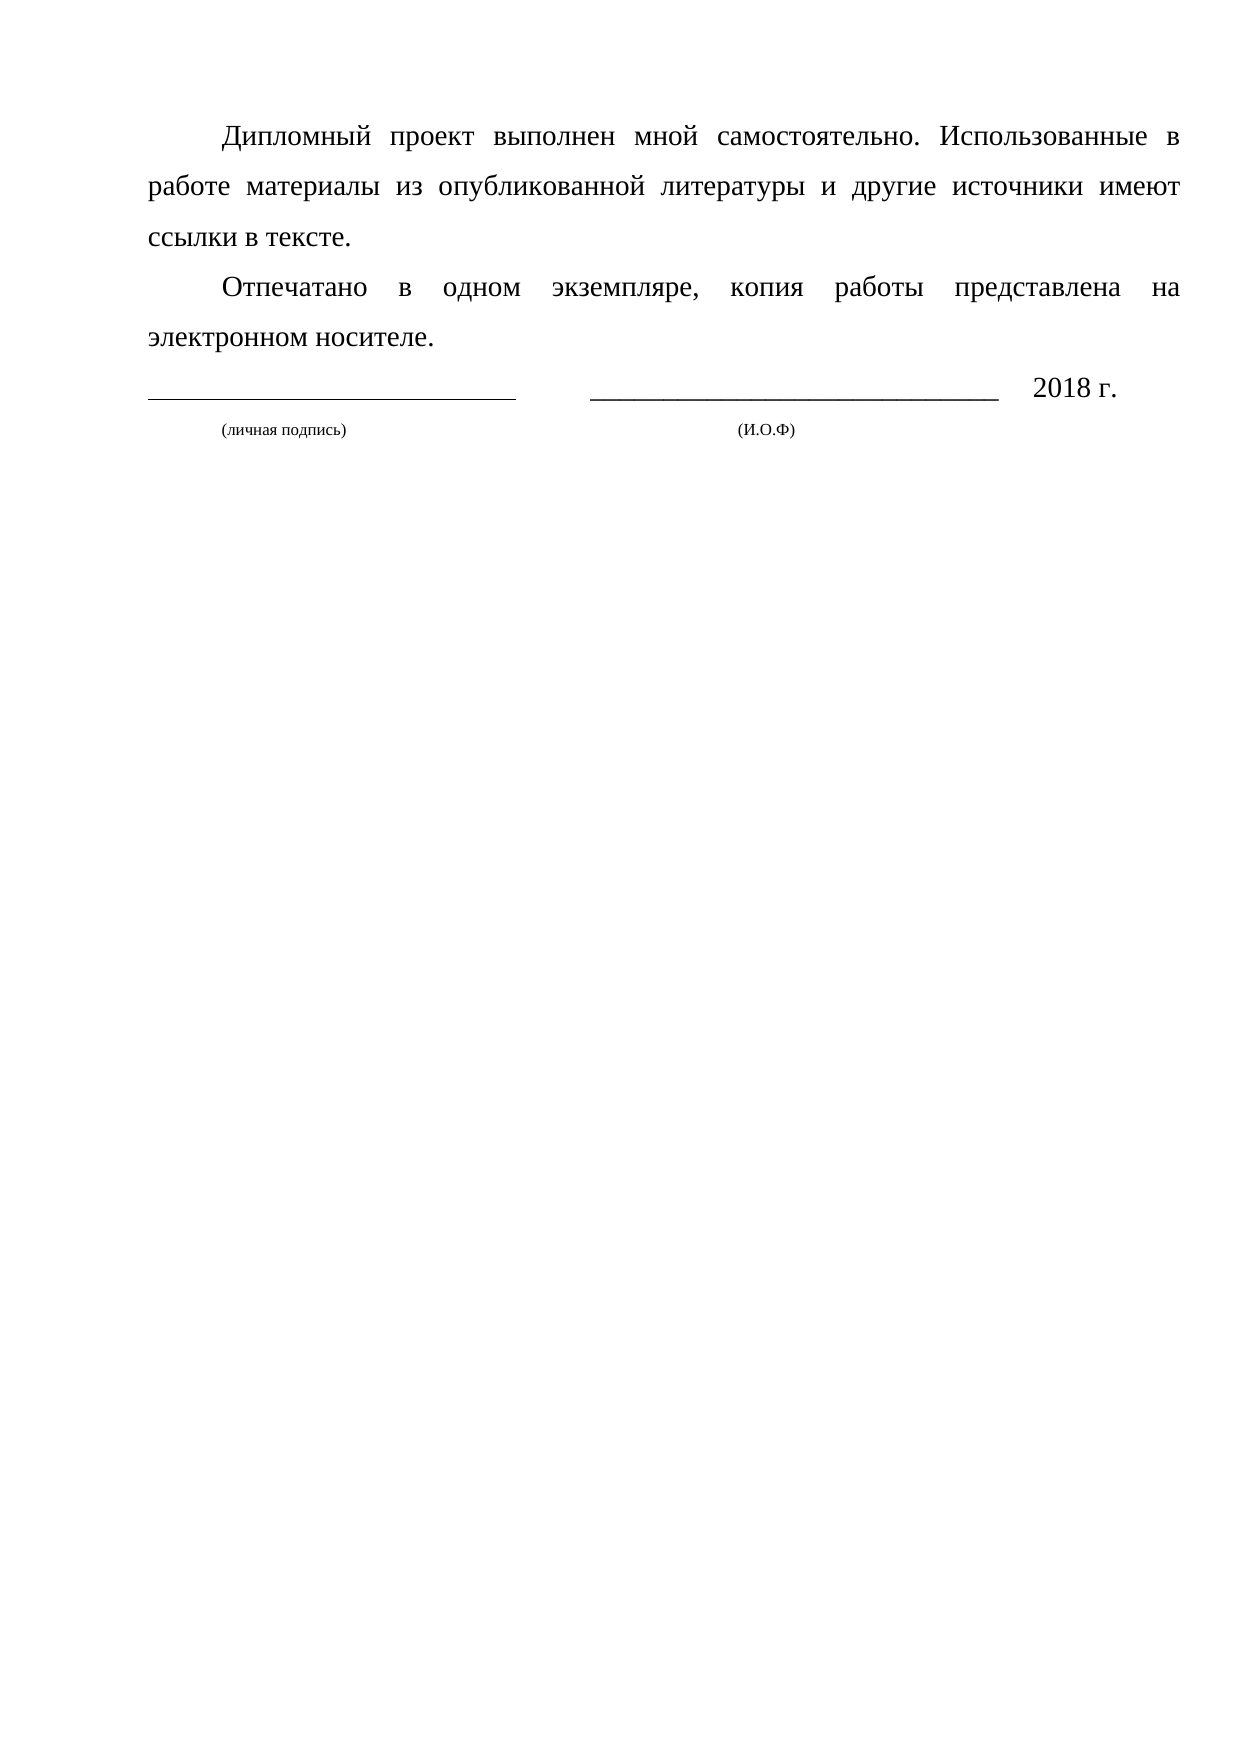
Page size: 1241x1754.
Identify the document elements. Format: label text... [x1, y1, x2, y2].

text Отпечатано в одном экземпляре, копия работы представлена на электронном носителе. [148, 269, 1181, 353]
text Дипломный проект выполнен мной самостоятельно. Использованные в работе материалы из опубликованной литературы и другие источники имеют ссылки в тексте. [148, 118, 1181, 252]
text (личная подпись) (И.О.Ф) [148, 420, 1181, 453]
text ____________________________ 2018 г. [148, 370, 1181, 403]
